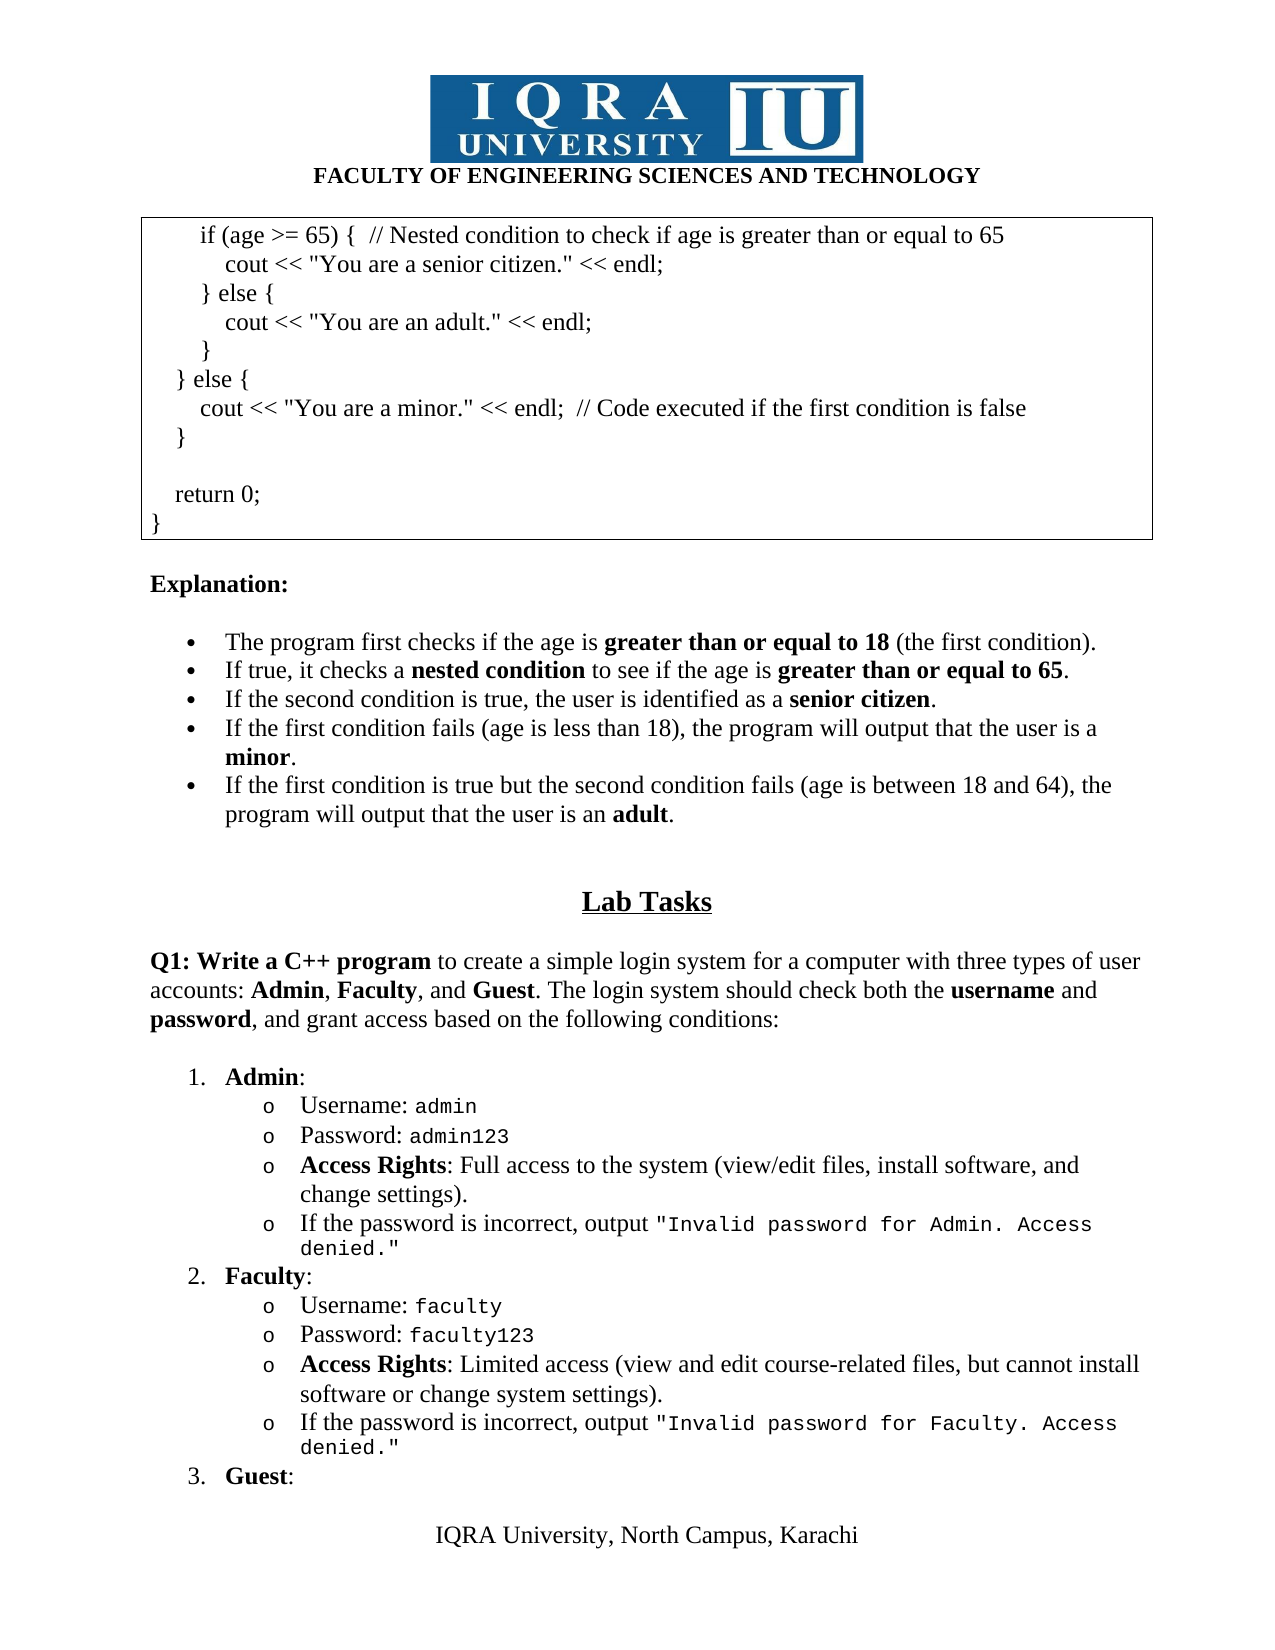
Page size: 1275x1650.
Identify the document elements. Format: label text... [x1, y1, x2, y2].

list Access Rights: Limited access (view and edit course-related files, but cannot install software or change system settings). [262, 1349, 1144, 1407]
list Admin: [187, 1062, 1144, 1091]
list Guest: [187, 1461, 1144, 1489]
list Username: faculty [262, 1290, 1144, 1319]
picture [430, 75, 864, 163]
text Q1: Write a C++ program to create a simple login system for a computer with three types of user accounts: Admin, Faculty, and Guest. The login system should check both the username and password, and grant access based on the following conditions: [150, 946, 1144, 1033]
list The program first checks if the age is greater than or equal to 18 (the first condition). [187, 627, 1144, 656]
text Lab Tasks [150, 884, 1144, 917]
text } [142, 505, 1152, 539]
text } else { [150, 364, 1144, 393]
list Password: faculty123 [262, 1319, 1144, 1349]
list If the first condition is true but the second condition fails (age is between 18 and 64), the program will output that the user is an adult. [187, 771, 1144, 828]
list If the password is incorrect, output "Invalid password for Faculty. Access denied." [262, 1407, 1144, 1461]
text cout << "You are a minor." << endl; // Code executed if the first condition is false [150, 393, 1144, 422]
text } [150, 422, 1144, 450]
list Password: admin123 [262, 1120, 1144, 1150]
text Explanation: [150, 569, 1144, 598]
list If the first condition fails (age is less than 18), the program will output that the user is a minor. [187, 713, 1144, 771]
text } else { [150, 278, 1144, 307]
text } [150, 335, 1144, 364]
list Faculty: [187, 1261, 1144, 1290]
text cout << "You are an adult." << endl; [150, 307, 1144, 335]
list If the password is incorrect, output "Invalid password for Admin. Access denied." [262, 1208, 1144, 1261]
list Access Rights: Full access to the system (view/edit files, install software, and change settings). [262, 1150, 1144, 1208]
text cout << "You are a senior citizen." << endl; [150, 249, 1144, 278]
list Username: admin [262, 1091, 1144, 1120]
list If the second condition is true, the user is identified as a senior citizen. [187, 684, 1144, 713]
list If true, it checks a nested condition to see if the age is greater than or equal to 65. [187, 656, 1144, 684]
text return 0; [150, 479, 1144, 505]
text if (age >= 65) { // Nested condition to check if age is greater than or equal to 65 [142, 218, 1152, 249]
